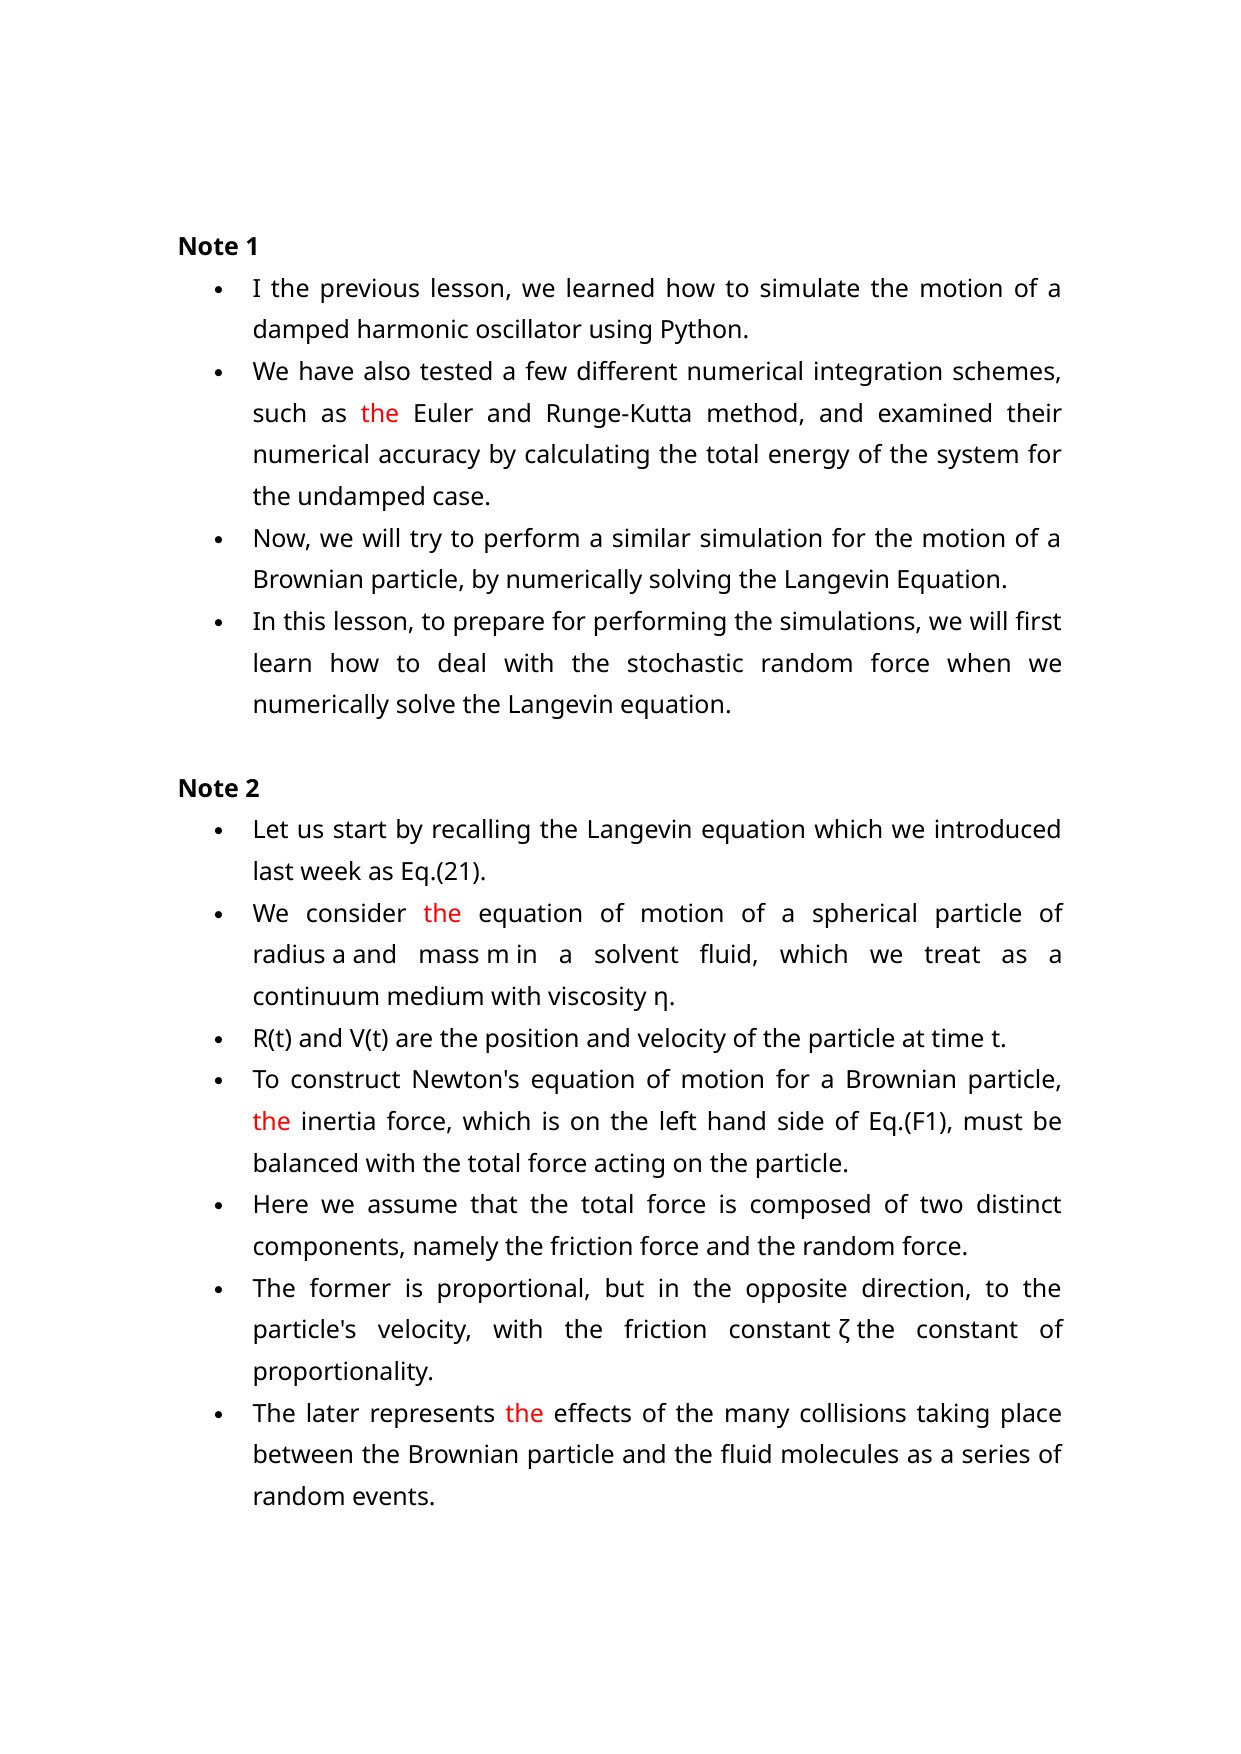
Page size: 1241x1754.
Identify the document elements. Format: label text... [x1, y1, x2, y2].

list To construct Newton's equation of motion for a Brownian particle, the inertia force, which is on the left hand side of Eq.(F1), must be balanced with the total force acting on the particle. [215, 1058, 1063, 1183]
list The former is proportional, but in the opposite direction, to the particle's velocity, with the friction constant ζ the constant of proportionality. [215, 1267, 1063, 1392]
list Let us start by recalling the Langevin equation which we introduced last week as Eq.(21). [215, 808, 1063, 892]
list The later represents the effects of the many collisions taking place between the Brownian particle and the fluid molecules as a series of random events. [215, 1392, 1063, 1517]
list In this lesson, to prepare for performing the simulations, we will first learn how to deal with the stochastic random force when we numerically solve the Langevin equation. [215, 600, 1063, 725]
list I the previous lesson, we learned how to simulate the motion of a damped harmonic oscillator using Python. [215, 267, 1063, 350]
text Note 1 [177, 225, 1063, 267]
list We consider the equation of motion of a spherical particle of radius a and mass m in a solvent fluid, which we treat as a continuum medium with viscosity η. [215, 892, 1063, 1017]
list R(t) and V(t) are the position and velocity of the particle at time t. [215, 1017, 1063, 1058]
list Now, we will try to perform a similar simulation for the motion of a Brownian particle, by numerically solving the Langevin Equation. [215, 517, 1063, 600]
list Here we assume that the total force is composed of two distinct components, namely the friction force and the random force. [215, 1183, 1063, 1267]
text Note 2 [177, 767, 1063, 808]
list We have also tested a few different numerical integration schemes, such as the Euler and Runge-Kutta method, and examined their numerical accuracy by calculating the total energy of the system for the undamped case. [215, 350, 1063, 517]
